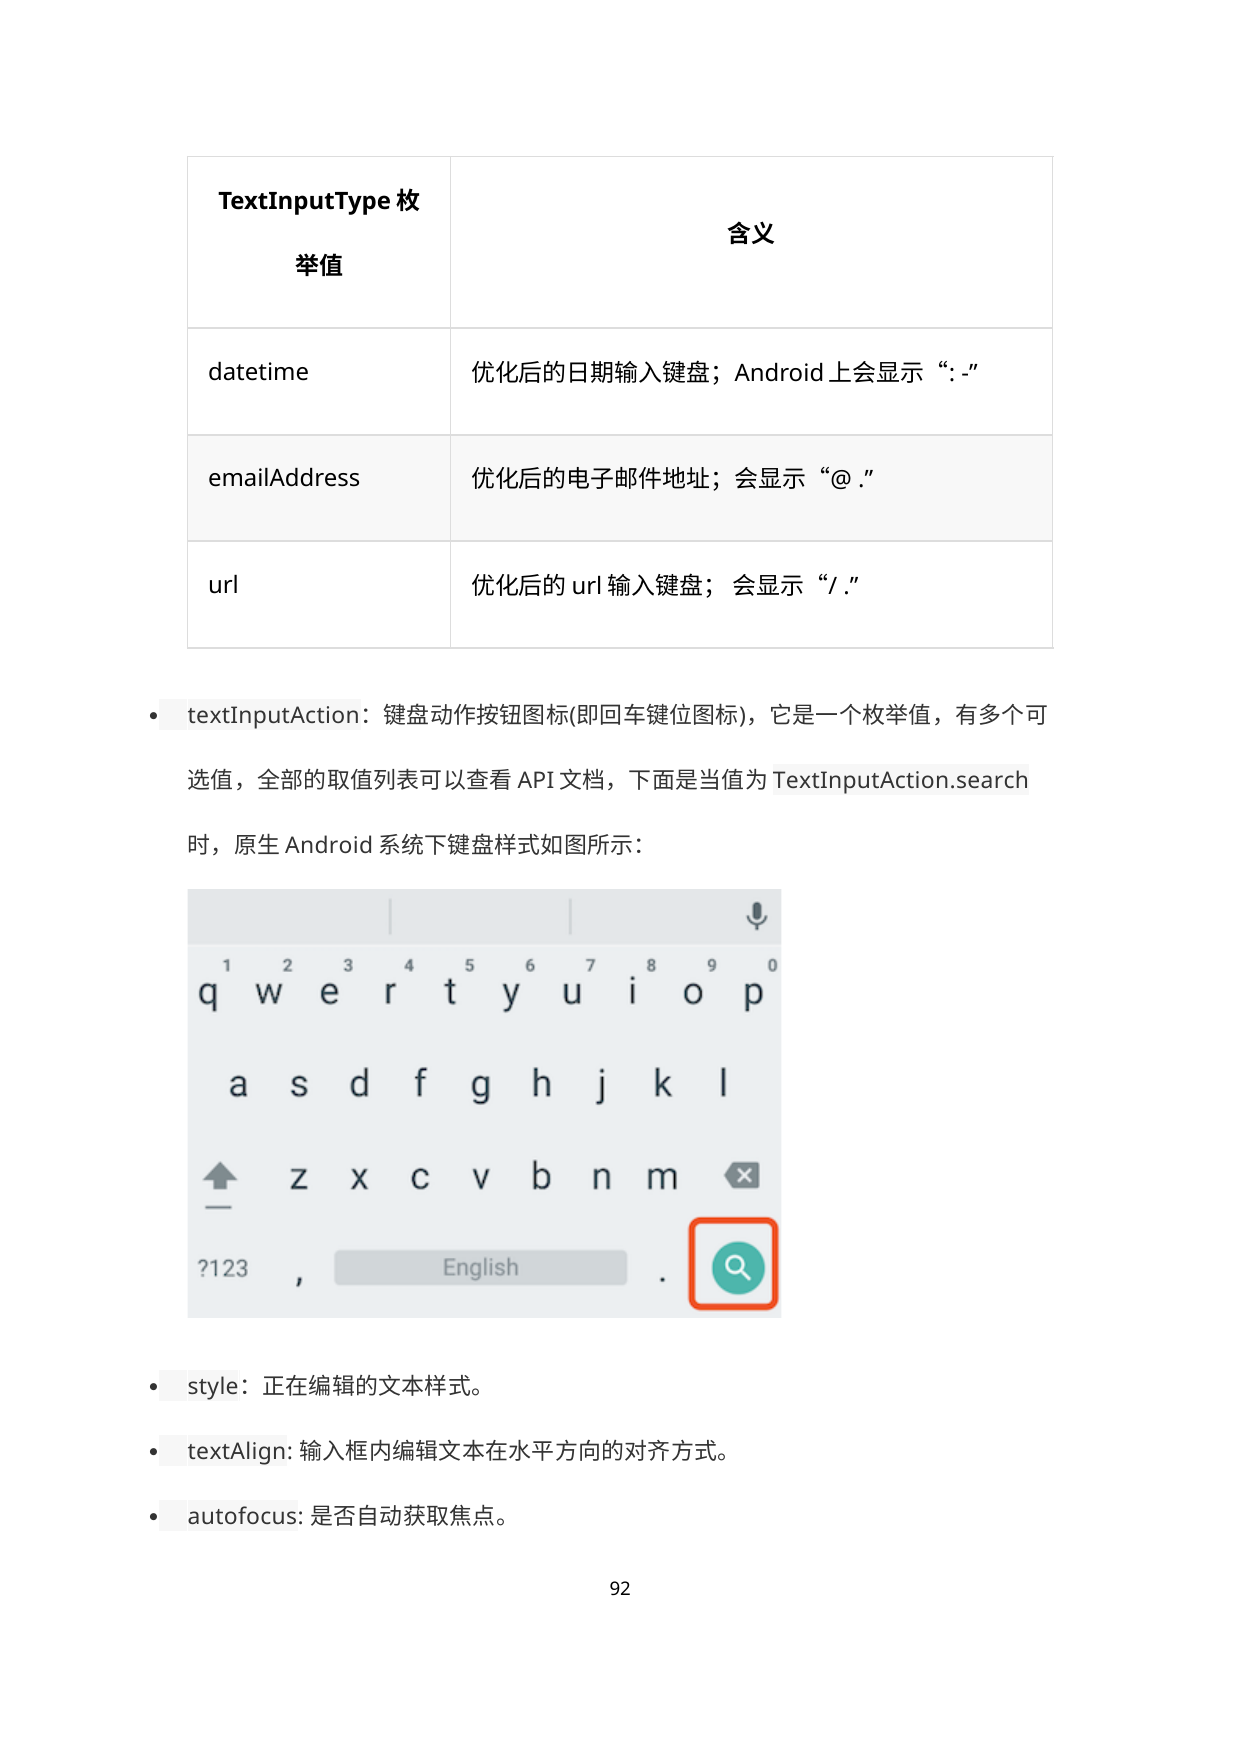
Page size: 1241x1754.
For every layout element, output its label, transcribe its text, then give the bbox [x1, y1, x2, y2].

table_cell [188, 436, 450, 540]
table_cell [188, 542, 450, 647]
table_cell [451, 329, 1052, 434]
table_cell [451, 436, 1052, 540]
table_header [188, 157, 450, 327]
picture [187, 889, 782, 1318]
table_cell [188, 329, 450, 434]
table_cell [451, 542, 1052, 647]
list autofocus: 是否自动获取焦点。 [150, 1482, 1053, 1547]
list textAlign: 输入框内编辑文本在水平方向的对齐方式。 [150, 1417, 1053, 1482]
list textInputAction：键盘动作按钮图标(即回车键位图标)，它是一个枚举值，有多个可选值，全部的取值列表可以查看API文档，下面是当值为TextInputAction.search时，原生Android系统下键盘样式如图所示： [150, 681, 1053, 876]
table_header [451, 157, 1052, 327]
list style：正在编辑的文本样式。 [150, 1352, 1053, 1417]
